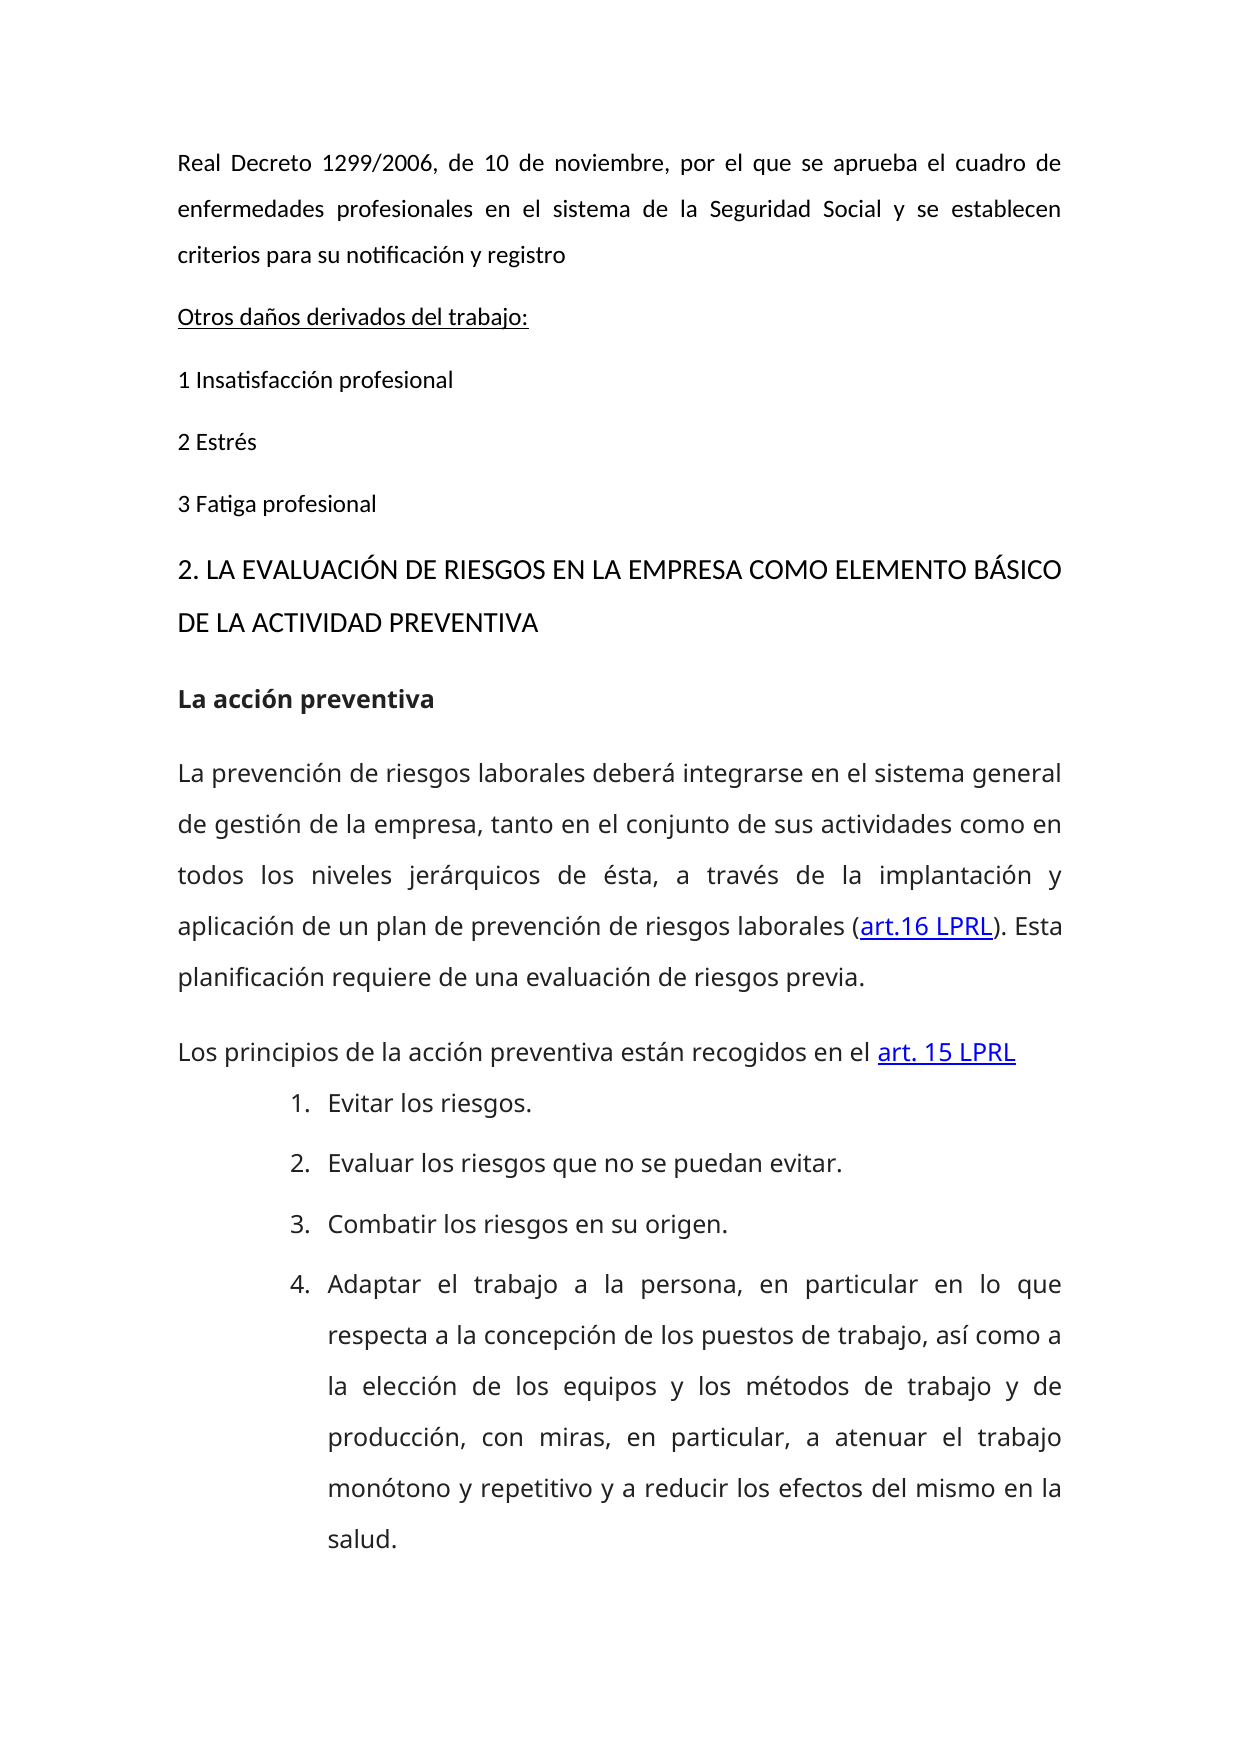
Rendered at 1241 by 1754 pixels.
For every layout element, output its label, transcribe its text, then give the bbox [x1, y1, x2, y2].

text 3 Fatiga profesional [177, 489, 1063, 519]
text Otros daños derivados del trabajo: [177, 301, 1063, 332]
text 2 Estrés [177, 426, 1063, 457]
list Combatir los riesgos en su origen. [290, 1206, 1063, 1240]
text La prevención de riesgos laborales deberá integrarse en el sistema general de gestión de la empresa, tanto en el conjunto de sus actividades como en todos los niveles jerárquicos de ésta, a través de la implantación y aplicación de un plan de prevención de riesgos laborales (art.16 LPRL). Esta planificación requiere de una evaluación de riesgos previa. [177, 756, 1063, 994]
text Los principios de la acción preventiva están recogidos en el art. 15 LPRL [177, 1034, 1063, 1068]
list Adaptar el trabajo a la persona, en particular en lo que respecta a la concepción de los puestos de trabajo, así como a la elección de los equipos y los métodos de trabajo y de producción, con miras, en particular, a atenuar el trabajo monótono y repetitivo y a reducir los efectos del mismo en la salud. [290, 1267, 1063, 1556]
list Evaluar los riesgos que no se puedan evitar. [290, 1146, 1063, 1180]
list Evitar los riesgos. [290, 1086, 1063, 1119]
text La acción preventiva [177, 681, 1063, 715]
text 2. LA EVALUACIÓN DE RIESGOS EN LA EMPRESA COMO ELEMENTO BÁSICO DE LA ACTIVIDAD PREVENTIVA [177, 551, 1063, 640]
text 1 Insatisfacción profesional [177, 364, 1063, 394]
